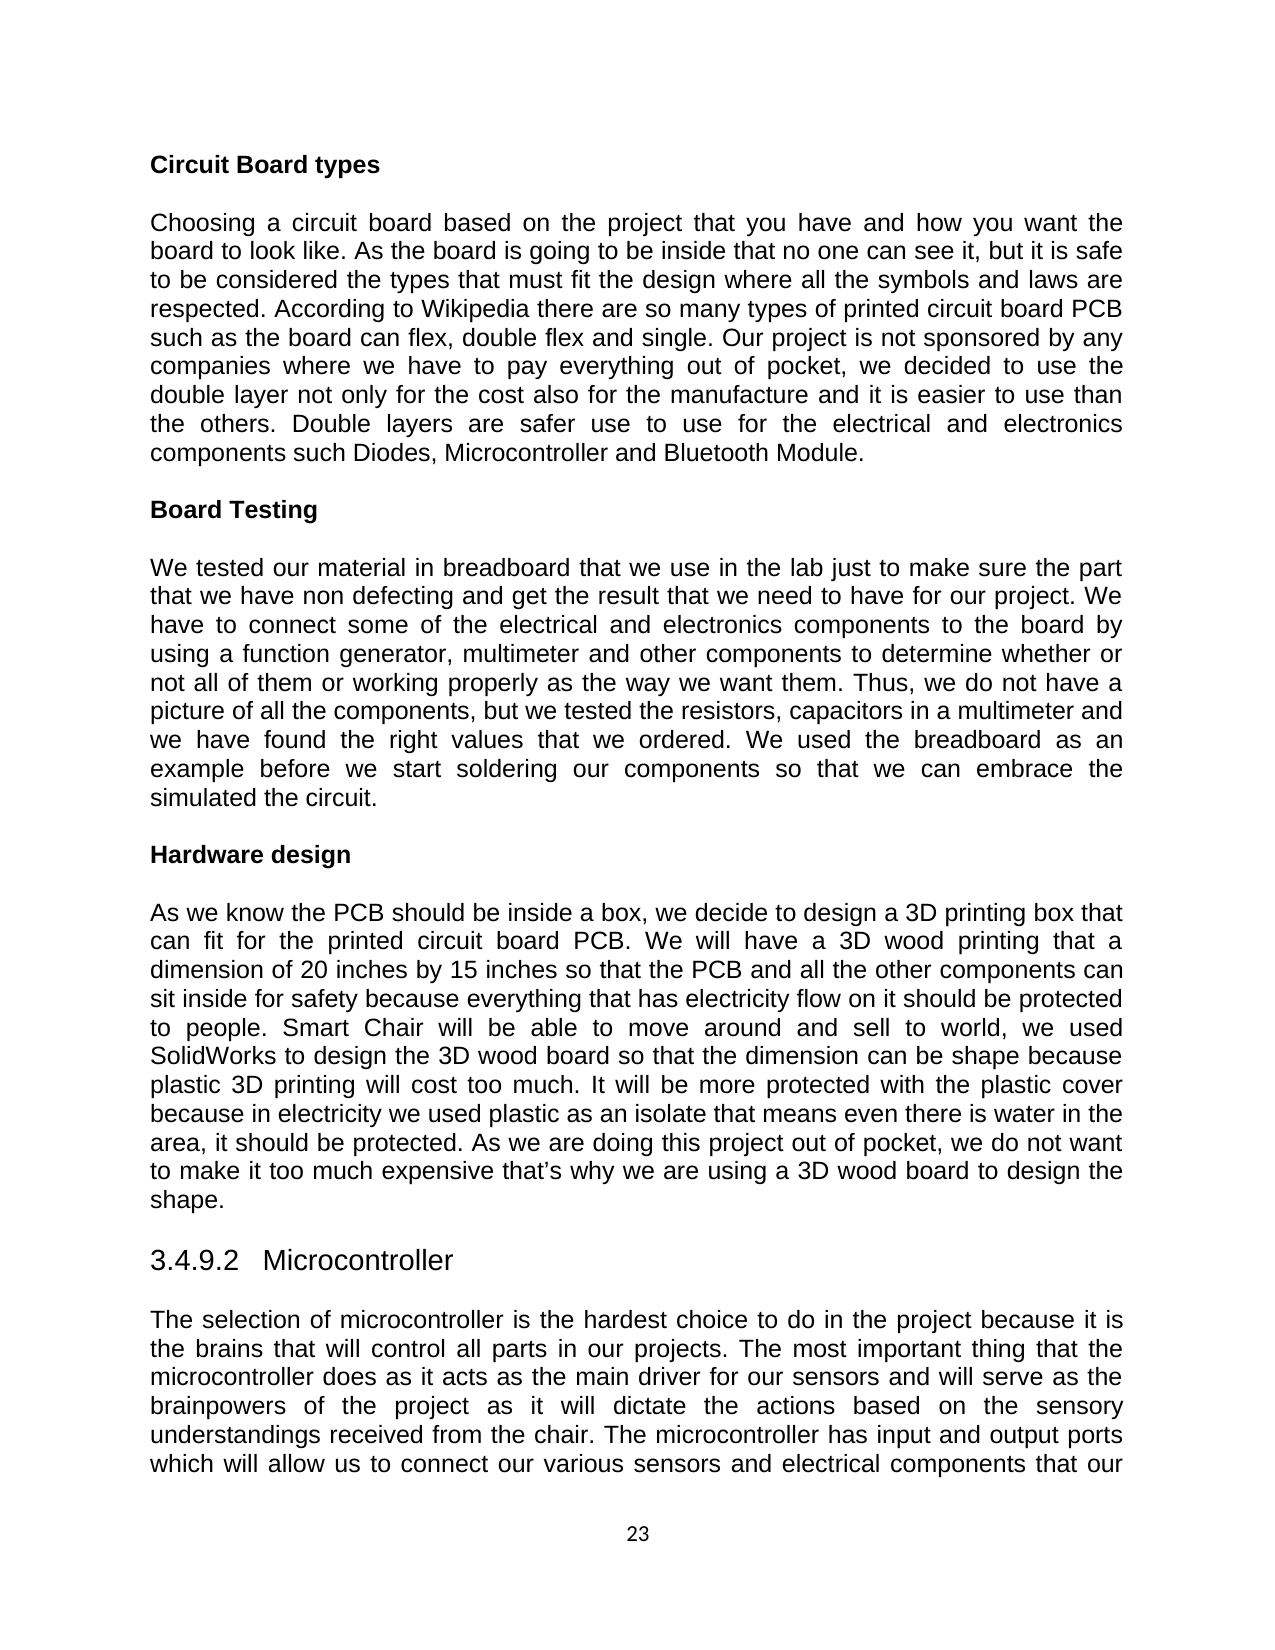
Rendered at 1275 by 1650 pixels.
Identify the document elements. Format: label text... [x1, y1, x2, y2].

text Board Testing [150, 495, 1125, 524]
list Microcontroller [150, 1242, 1125, 1276]
text Circuit Board types [150, 150, 1125, 179]
text Hardware design [150, 840, 1125, 869]
text As we know the PCB should be inside a box, we decide to design a 3D printing box that can fit for the printed circuit board PCB. We will have a 3D wood printing that a dimension of 20 inches by 15 inches so that the PCB and all the other components can sit inside for safety because everything that has electricity flow on it should be protected to people. Smart Chair will be able to move around and sell to world, we used SolidWorks to design the 3D wood board so that the dimension can be shape because plastic 3D printing will cost too much. It will be more protected with the plastic cover because in electricity we used plastic as an isolate that means even there is water in the area, it should be protected. As we are doing this project out of pocket, we do not want to make it too much expensive that’s why we are using a 3D wood board to design the shape. [150, 897, 1125, 1214]
text We tested our material in breadboard that we use in the lab just to make sure the part that we have non defecting and get the result that we need to have for our project. We have to connect some of the electrical and electronics components to the board by using a function generator, multimeter and other components to determine whether or not all of them or working properly as the way we want them. Thus, we do not have a picture of all the components, but we tested the resistors, capacitors in a multimeter and we have found the right values that we ordered. We used the breadboard as an example before we start soldering our components so that we can embrace the simulated the circuit. [150, 552, 1125, 811]
text Choosing a circuit board based on the project that you have and how you want the board to look like. As the board is going to be inside that no one can see it, but it is safe to be considered the types that must fit the design where all the symbols and laws are respected. According to Wikipedia there are so many types of printed circuit board PCB such as the board can flex, double flex and single. Our project is not sponsored by any companies where we have to pay everything out of pocket, we decided to use the double layer not only for the cost also for the manufacture and it is easier to use than the others. Double layers are safer use to use for the electrical and electronics components such Diodes, Microcontroller and Bluetooth Module. [150, 207, 1125, 466]
